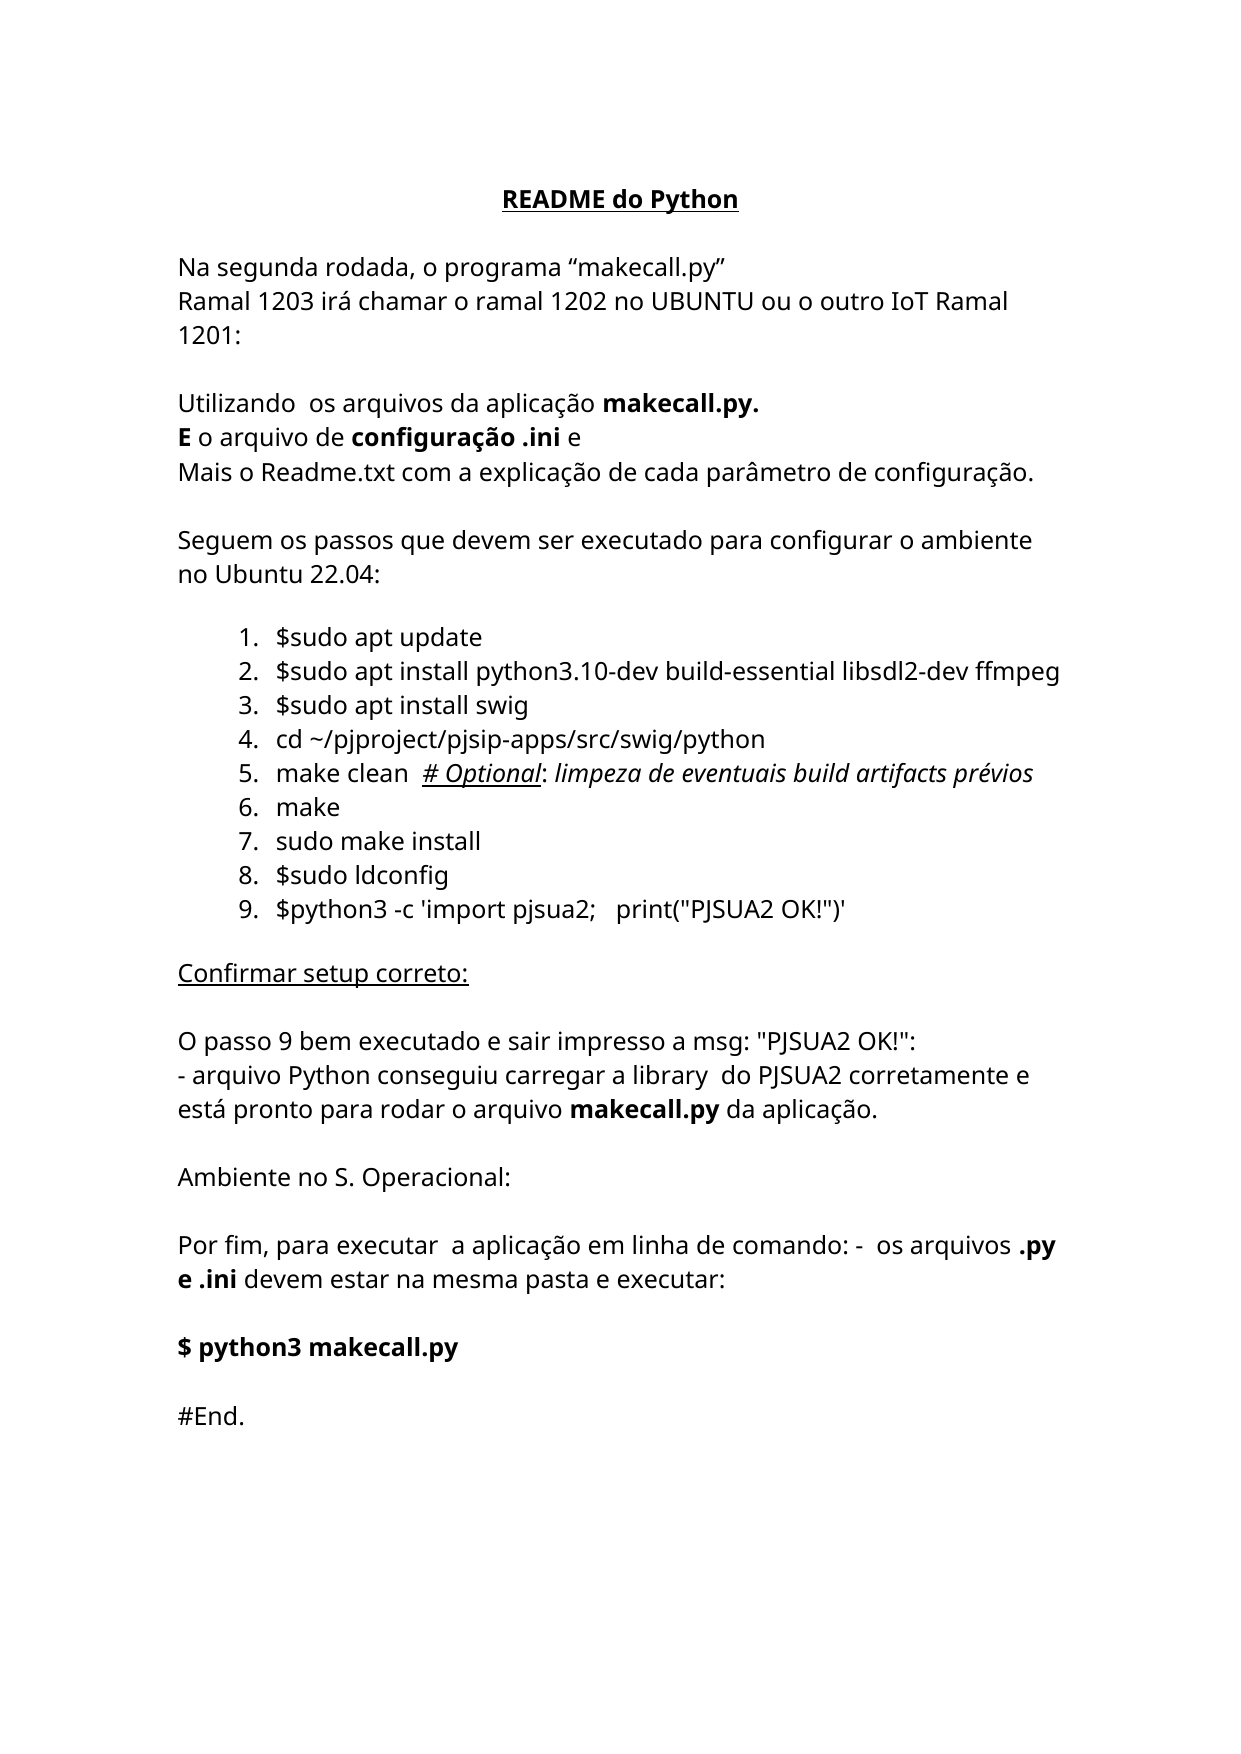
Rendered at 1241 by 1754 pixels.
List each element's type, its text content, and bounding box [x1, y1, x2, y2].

text Utilizando os arquivos da aplicação makecall.py. [177, 386, 1063, 420]
text O passo 9 bem executado e sair impresso a msg: "PJSUA2 OK!": [177, 1023, 1063, 1057]
list sudo make install [238, 824, 1063, 858]
list $sudo apt update [238, 619, 1063, 654]
list $sudo ldconfig [238, 858, 1063, 892]
text $ python3 makecall.py [177, 1330, 1063, 1364]
list $sudo apt install python3.10-dev build-essential libsdl2-dev ffmpeg [238, 654, 1063, 688]
text Ambiente no S. Operacional: [177, 1160, 1063, 1194]
text Ramal 1203 irá chamar o ramal 1202 no UBUNTU ou o outro IoT Ramal 1201: [177, 284, 1063, 352]
list make [238, 790, 1063, 824]
text README do Python [177, 182, 1063, 216]
list cd ~/pjproject/pjsip-apps/src/swig/python [238, 722, 1063, 756]
text - arquivo Python conseguiu carregar a library do PJSUA2 corretamente e está pronto para rodar o arquivo makecall.py da aplicação. [177, 1057, 1063, 1126]
text Confirmar setup correto: [177, 955, 1063, 989]
list $sudo apt install swig [238, 688, 1063, 722]
text Na segunda rodada, o programa “makecall.py” [177, 250, 1063, 284]
text Por fim, para executar a aplicação em linha de comando: - os arquivos .py e .ini devem estar na mesma pasta e executar: [177, 1228, 1063, 1296]
text E o arquivo de configuração .ini e [177, 420, 1063, 454]
text Seguem os passos que devem ser executado para configurar o ambiente no Ubuntu 22.04: [177, 522, 1063, 590]
list $python3 -c 'import pjsua2; print("PJSUA2 OK!")' [238, 892, 1063, 926]
text #End. [177, 1398, 1063, 1432]
list make clean # Optional: limpeza de eventuais build artifacts prévios [238, 756, 1063, 790]
text Mais o Readme.txt com a explicação de cada parâmetro de configuração. [177, 454, 1063, 488]
